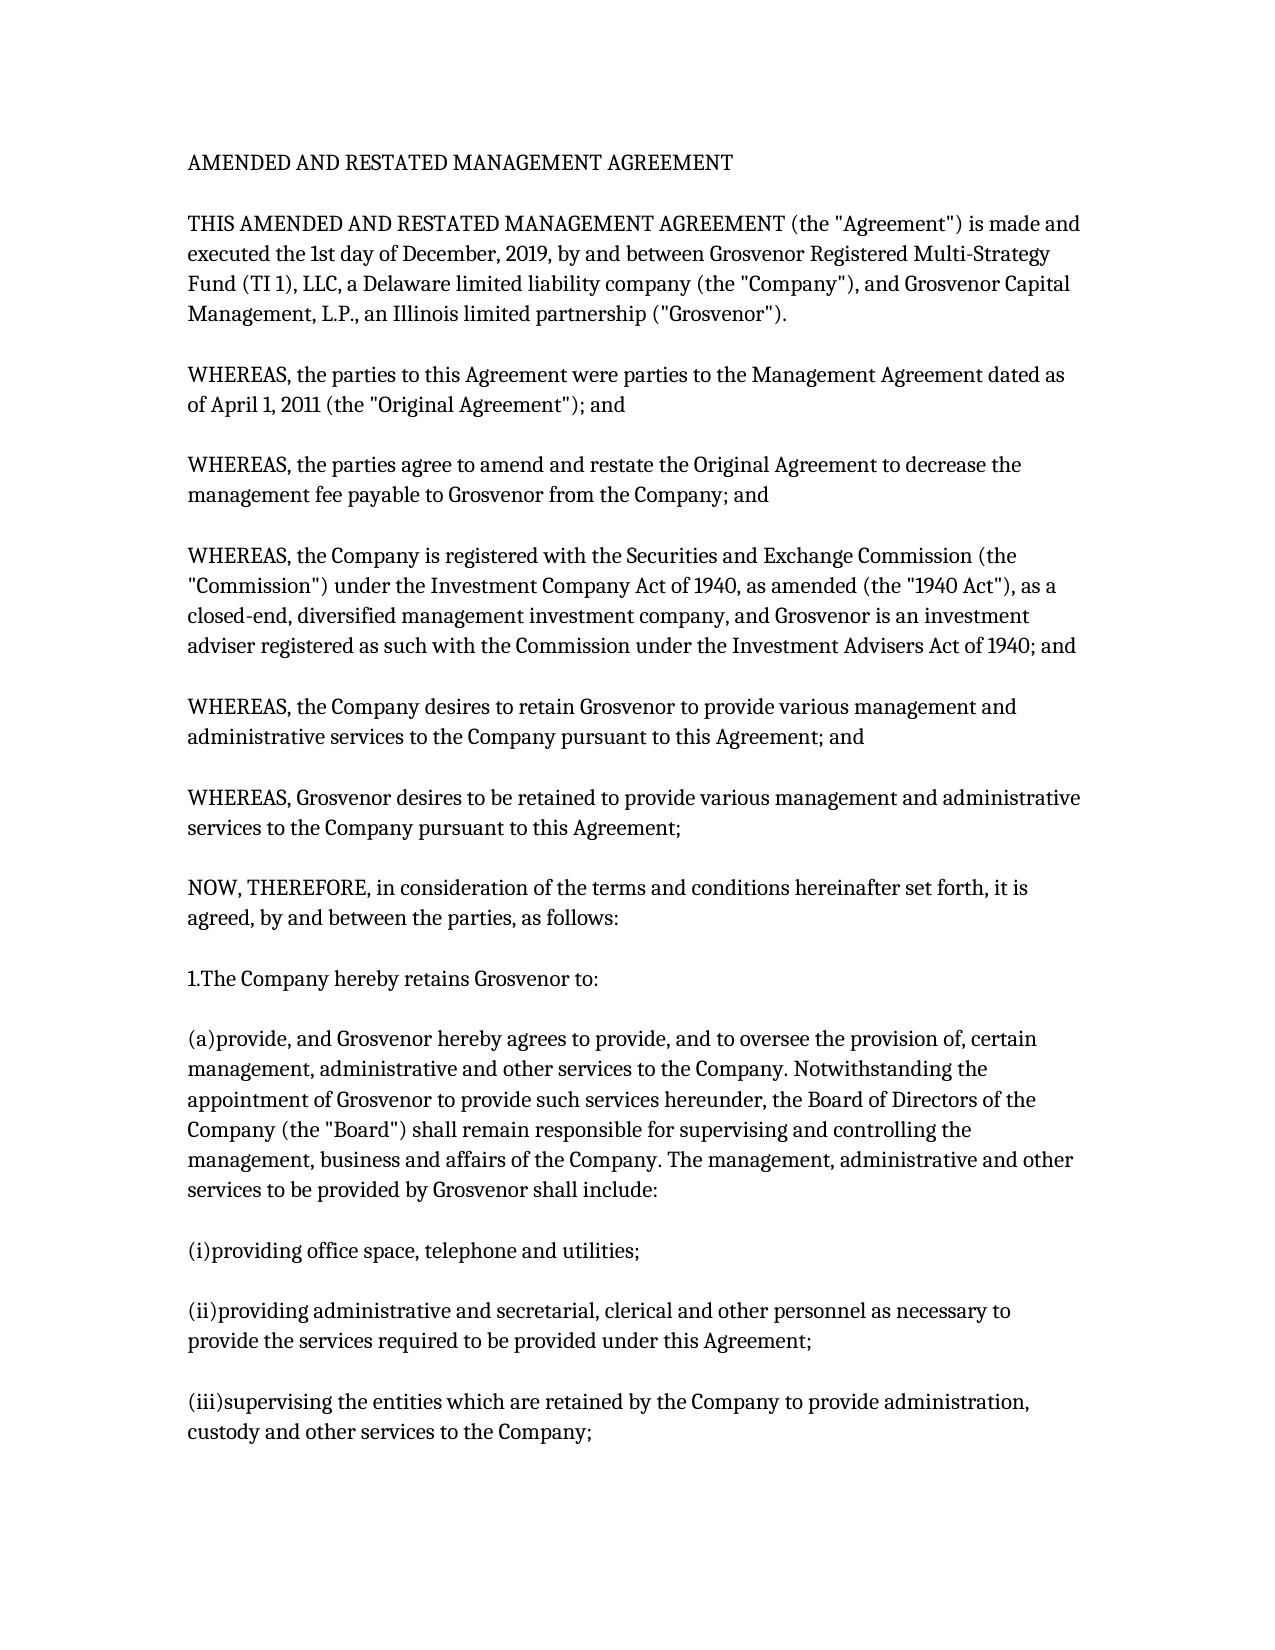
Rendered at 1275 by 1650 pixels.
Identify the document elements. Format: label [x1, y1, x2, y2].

text [187, 150, 1087, 1475]
